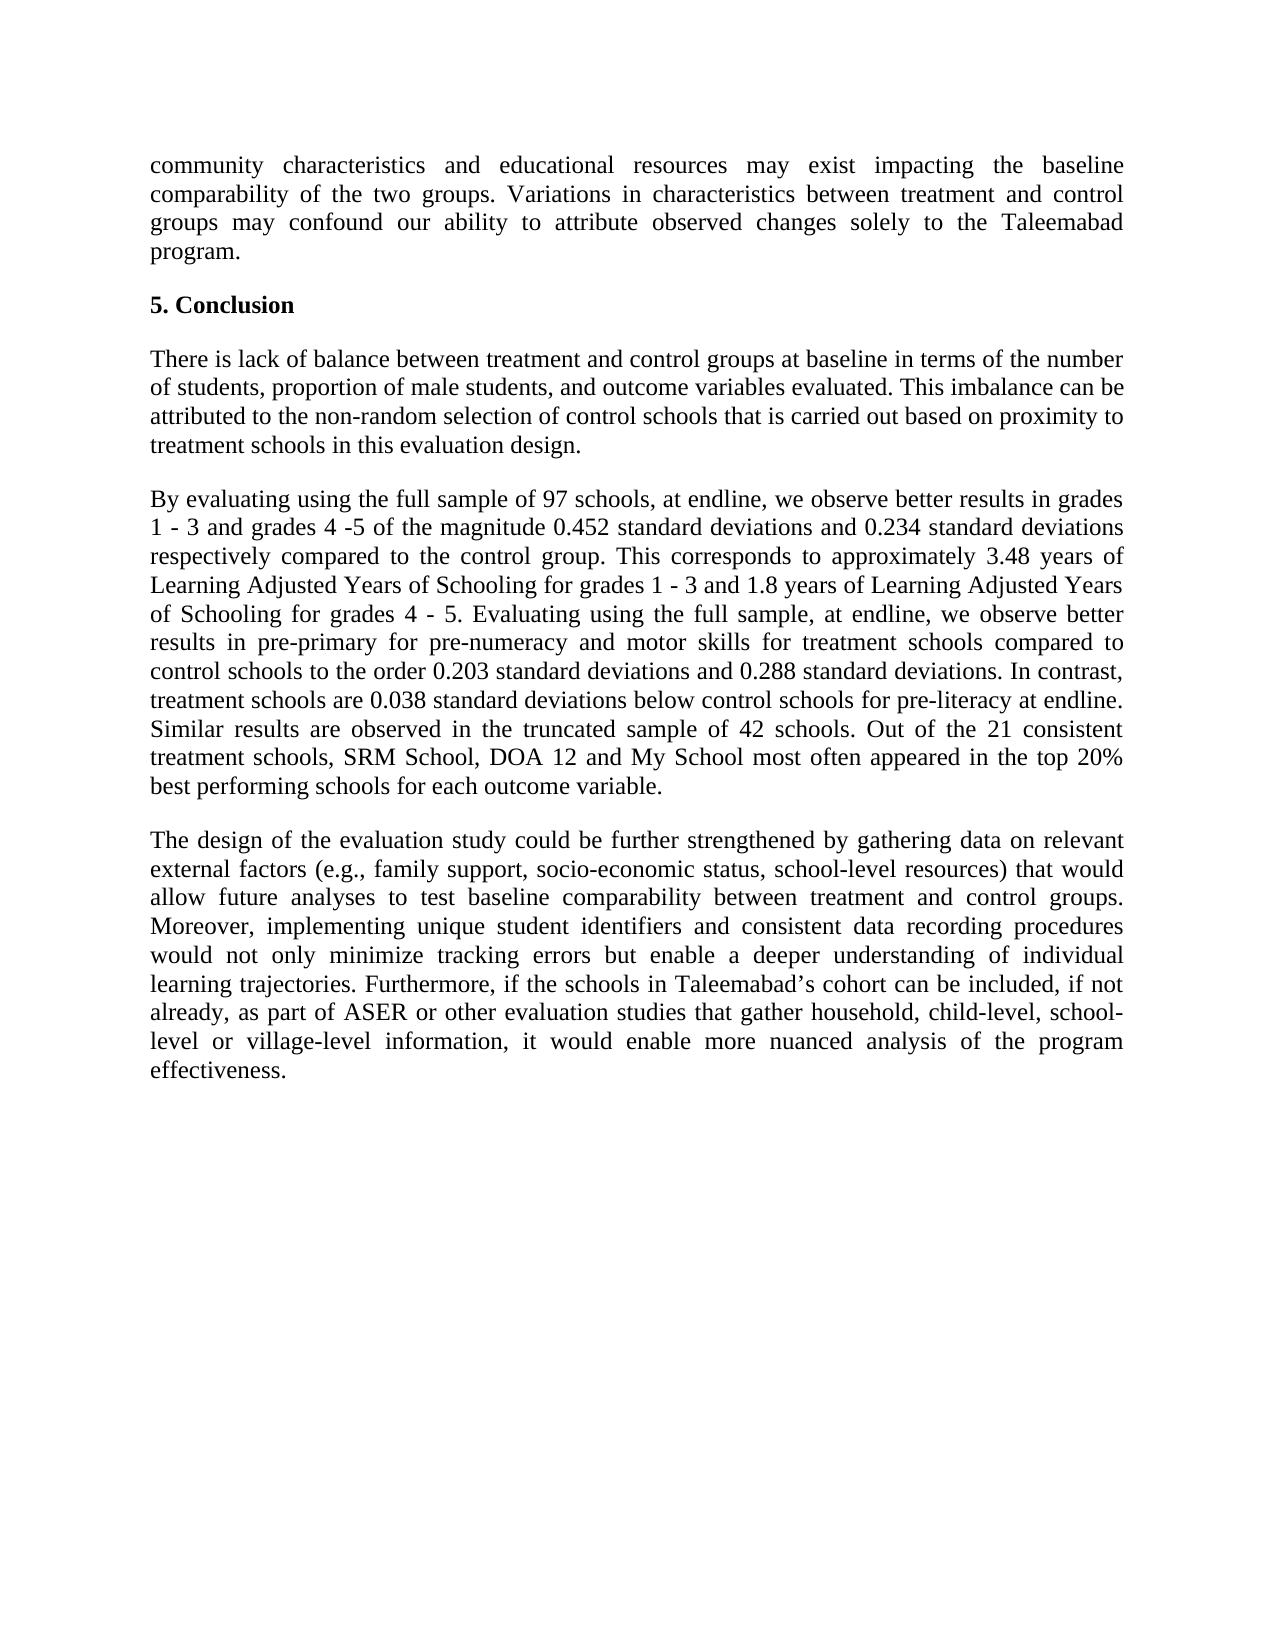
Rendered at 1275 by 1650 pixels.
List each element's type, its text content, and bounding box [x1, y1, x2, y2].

text There is lack of balance between treatment and control groups at baseline in terms of the number of students, proportion of male students, and outcome variables evaluated. This imbalance can be attributed to the non-random selection of control schools that is carried out based on proximity to treatment schools in this evaluation design. [150, 344, 1125, 459]
text The design of the evaluation study could be further strengthened by gathering data on relevant external factors (e.g., family support, socio-economic status, school-level resources) that would allow future analyses to test baseline comparability between treatment and control groups. Moreover, implementing unique student identifiers and consistent data recording procedures would not only minimize tracking errors but enable a deeper understanding of individual learning trajectories. Furthermore, if the schools in Taleemabad’s cohort can be included, if not already, as part of ASER or other evaluation studies that gather household, child-level, school-level or village-level information, it would enable more nuanced analysis of the program effectiveness. [150, 825, 1125, 1084]
text 5. Conclusion [150, 290, 1125, 319]
text By evaluating using the full sample of 97 schools, at endline, we observe better results in grades 1 - 3 and grades 4 -5 of the magnitude 0.452 standard deviations and 0.234 standard deviations respectively compared to the control group. This corresponds to approximately 3.48 years of Learning Adjusted Years of Schooling for grades 1 - 3 and 1.8 years of Learning Adjusted Years of Schooling for grades 4 - 5. Evaluating using the full sample, at endline, we observe better results in pre-primary for pre-numeracy and motor skills for treatment schools compared to control schools to the order 0.203 standard deviations and 0.288 standard deviations. In contrast, treatment schools are 0.038 standard deviations below control schools for pre-literacy at endline. Similar results are observed in the truncated sample of 42 schools. Out of the 21 consistent treatment schools, SRM School, DOA 12 and My School most often appeared in the top 20% best performing schools for each outcome variable. [150, 484, 1125, 800]
